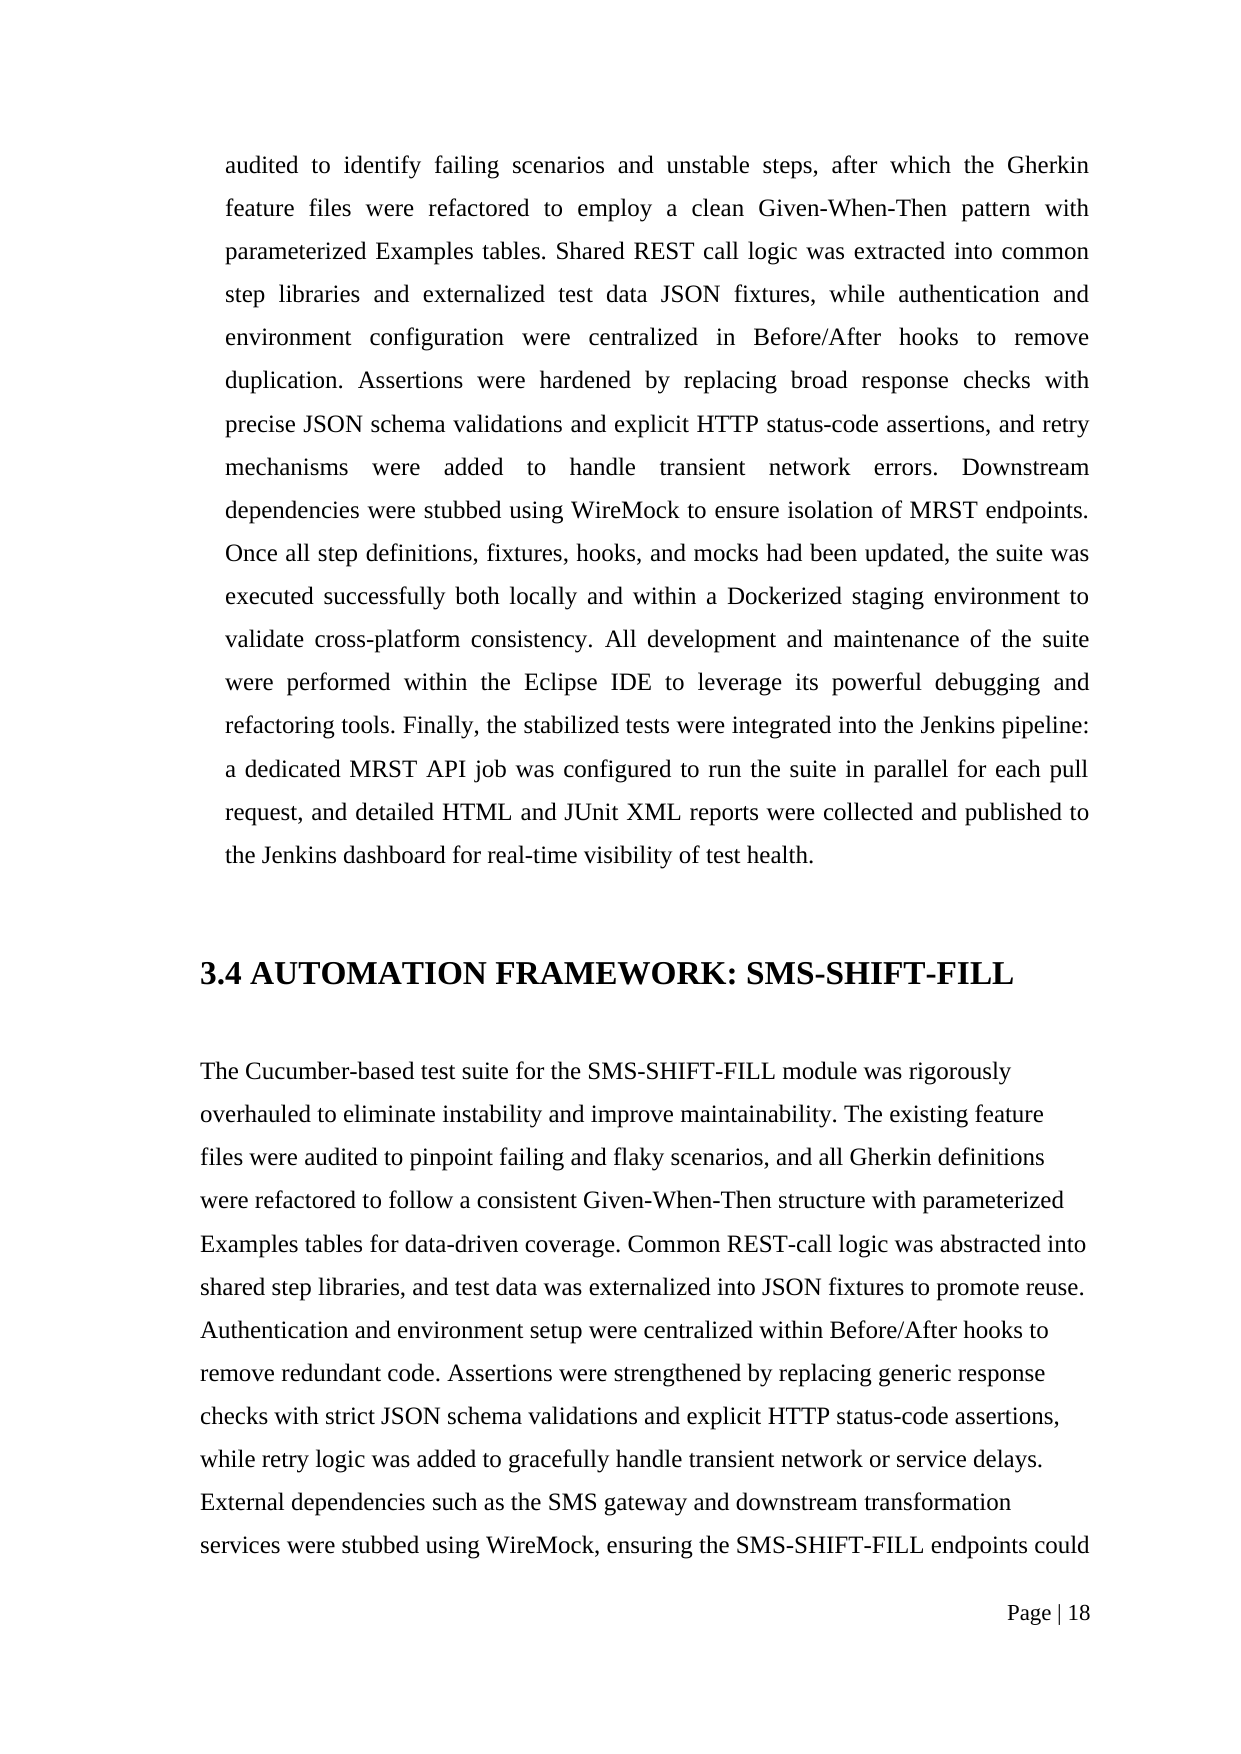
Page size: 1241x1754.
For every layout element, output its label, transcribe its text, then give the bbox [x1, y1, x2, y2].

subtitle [200, 953, 1090, 1559]
